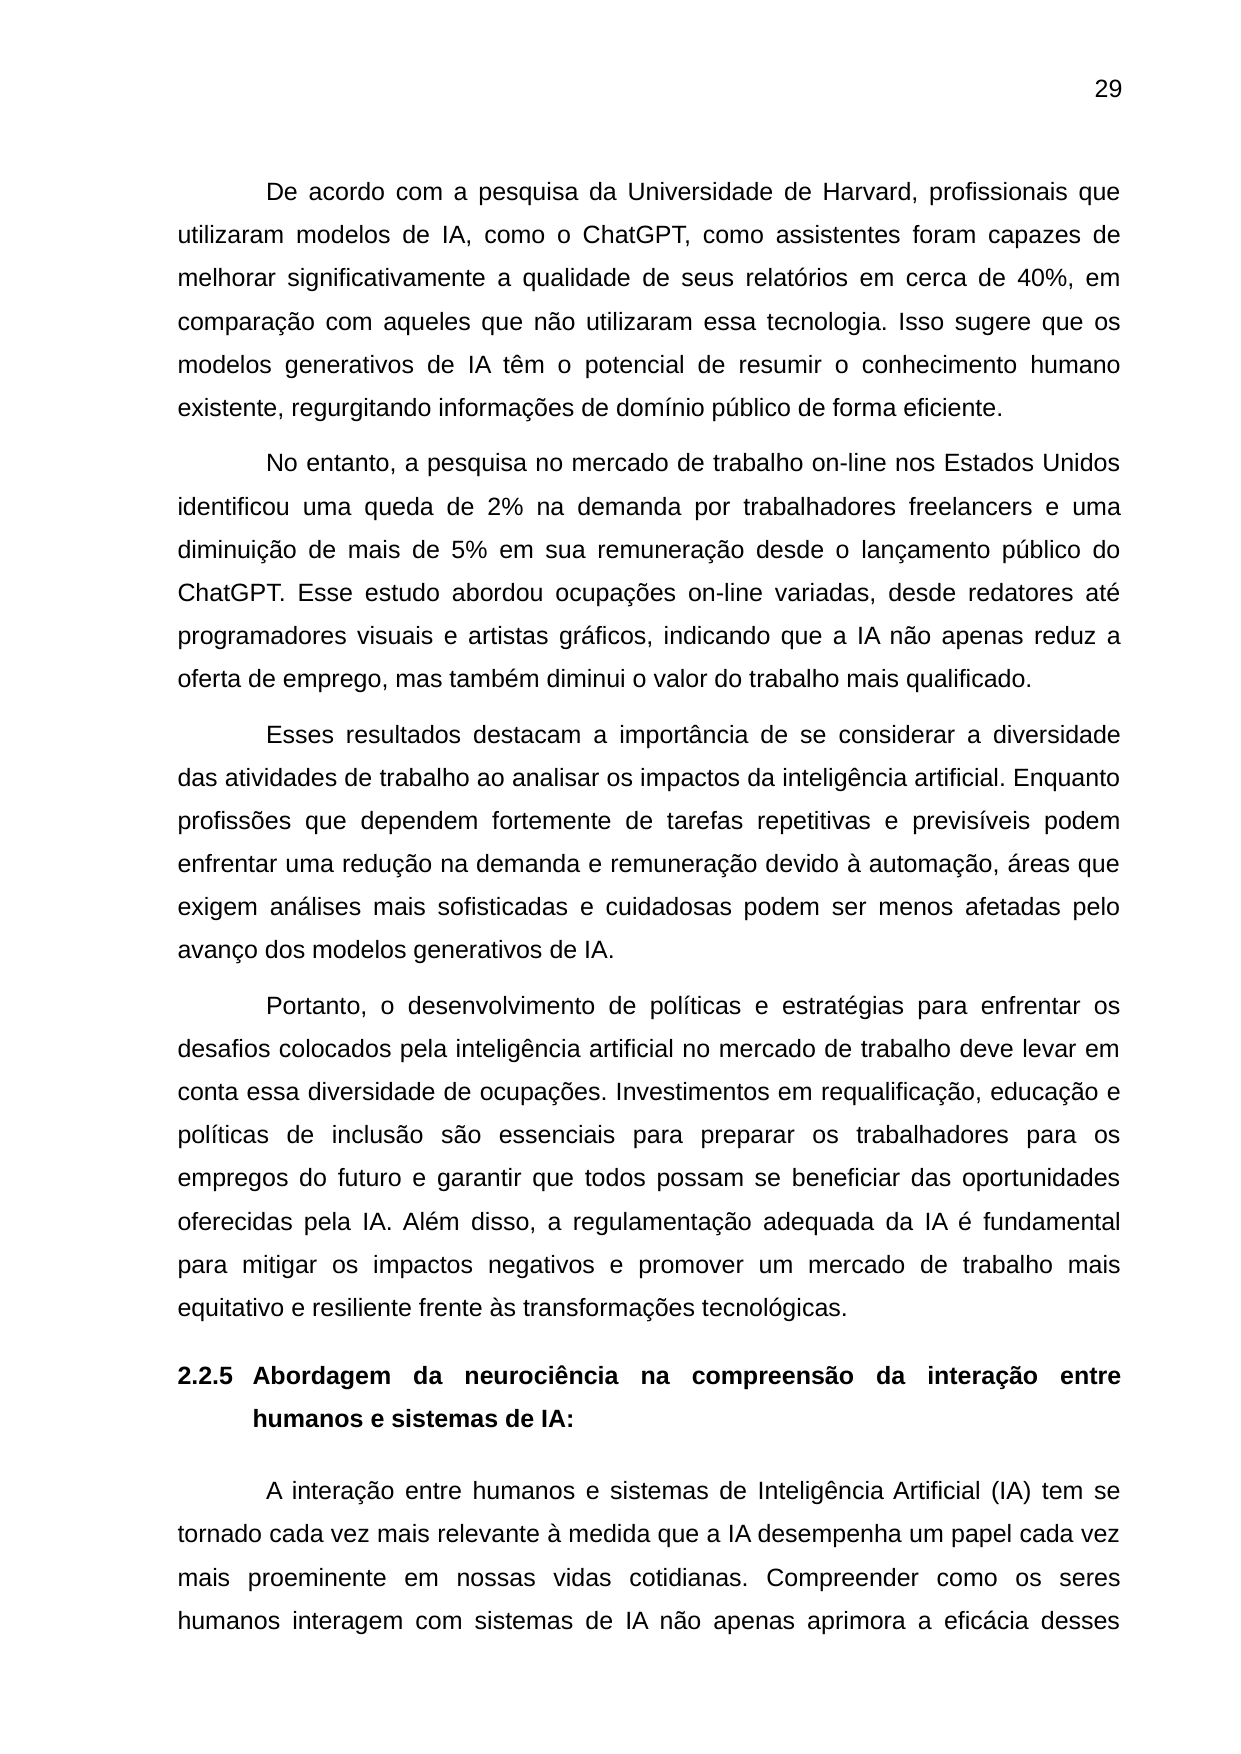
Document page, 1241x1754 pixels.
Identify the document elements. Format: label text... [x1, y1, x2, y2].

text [177, 1476, 1122, 1634]
text Esses resultados destacam a importância de se considerar a diversidade das atividades de trabalho ao analisar os impactos da inteligência artificial. Enquanto profissões que dependem fortemente de tarefas repetitivas e previsíveis podem enfrentar uma redução na demanda e remuneração devido à automação, áreas que exigem análises mais sofisticadas e cuidadosas podem ser menos afetadas pelo avanço dos modelos generativos de IA. [177, 720, 1122, 964]
text De acordo com a pesquisa da Universidade de Harvard, profissionais que utilizaram modelos de IA, como o ChatGPT, como assistentes foram capazes de melhorar significativamente a qualidade de seus relatórios em cerca de 40%, em comparação com aqueles que não utilizaram essa tecnologia. Isso sugere que os modelos generativos de IA têm o potencial de resumir o conhecimento humano existente, regurgitando informações de domínio público de forma eficiente. [177, 177, 1122, 422]
text No entanto, a pesquisa no mercado de trabalho on-line nos Estados Unidos identificou uma queda de 2% na demanda por trabalhadores freelancers e uma diminuição de mais de 5% em sua remuneração desde o lançamento público do ChatGPT. Esse estudo abordou ocupações on-line variadas, desde redatores até programadores visuais e artistas gráficos, indicando que a IA não apenas reduz a oferta de emprego, mas também diminui o valor do trabalho mais qualificado. [177, 448, 1122, 693]
text Portanto, o desenvolvimento de políticas e estratégias para enfrentar os desafios colocados pela inteligência artificial no mercado de trabalho deve levar em conta essa diversidade de ocupações. Investimentos em requalificação, educação e políticas de inclusão são essenciais para preparar os trabalhadores para os empregos do futuro e garantir que todos possam se beneficiar das oportunidades oferecidas pela IA. Além disso, a regulamentação adequada da IA é fundamental para mitigar os impactos negativos e promover um mercado de trabalho mais equitativo e resiliente frente às transformações tecnológicas. [177, 991, 1122, 1322]
subtitle Abordagem da neurociência na compreensão da interação entre humanos e sistemas de IA: [177, 1361, 1122, 1433]
